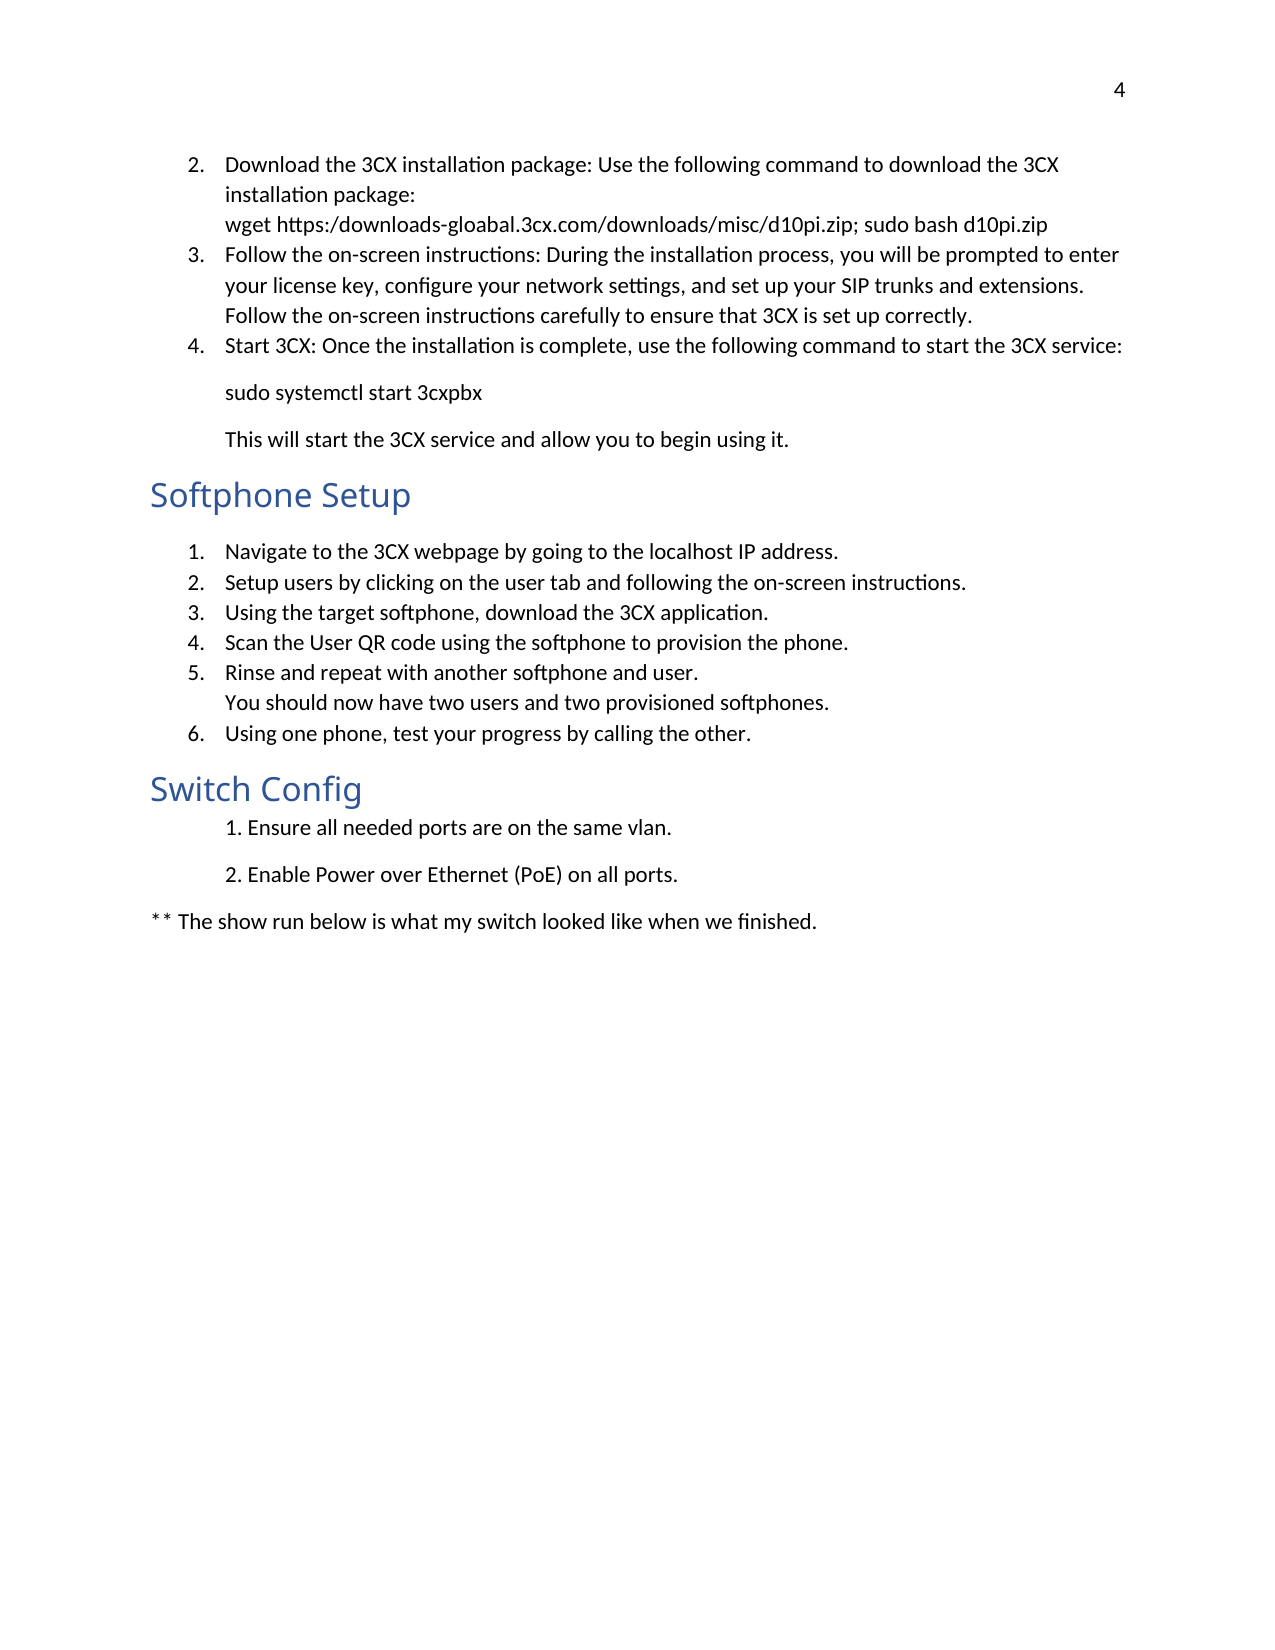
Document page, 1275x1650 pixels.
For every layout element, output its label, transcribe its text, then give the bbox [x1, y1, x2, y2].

list Navigate to the 3CX webpage by going to the localhost IP address. [187, 537, 1125, 566]
list Rinse and repeat with another softphone and user. [187, 658, 1125, 686]
text 2. Enable Power over Ethernet (PoE) on all ports. [150, 860, 1125, 888]
text Softphone Setup [150, 472, 1125, 517]
list Download the 3CX installation package: Use the following command to download the 3CX installation package: [187, 150, 1125, 208]
list Start 3CX: Once the installation is complete, use the following command to start the 3CX service: [187, 331, 1125, 359]
list Setup users by clicking on the user tab and following the on-screen instructions. [187, 568, 1125, 596]
list You should now have two users and two provisioned softphones. [225, 688, 1125, 717]
list Using one phone, test your progress by calling the other. [187, 719, 1125, 747]
list wget https:/downloads-gloabal.3cx.com/downloads/misc/d10pi.zip; sudo bash d10pi.zip [225, 210, 1125, 238]
list Using the target softphone, download the 3CX application. [187, 598, 1125, 626]
text ** The show run below is what my switch looked like when we finished. [150, 907, 1125, 935]
list This will start the 3CX service and allow you to begin using it. [225, 425, 1125, 453]
list Follow the on-screen instructions: During the installation process, you will be prompted to enter your license key, configure your network settings, and set up your SIP trunks and extensions. Follow the on-screen instructions carefully to ensure that 3CX is set up correctly. [187, 241, 1125, 329]
text sudo systemctl start 3cxpbx [225, 378, 1125, 406]
text Switch Config 1. Ensure all needed ports are on the same vlan. [150, 766, 1125, 841]
list Scan the User QR code using the softphone to provision the phone. [187, 628, 1125, 656]
